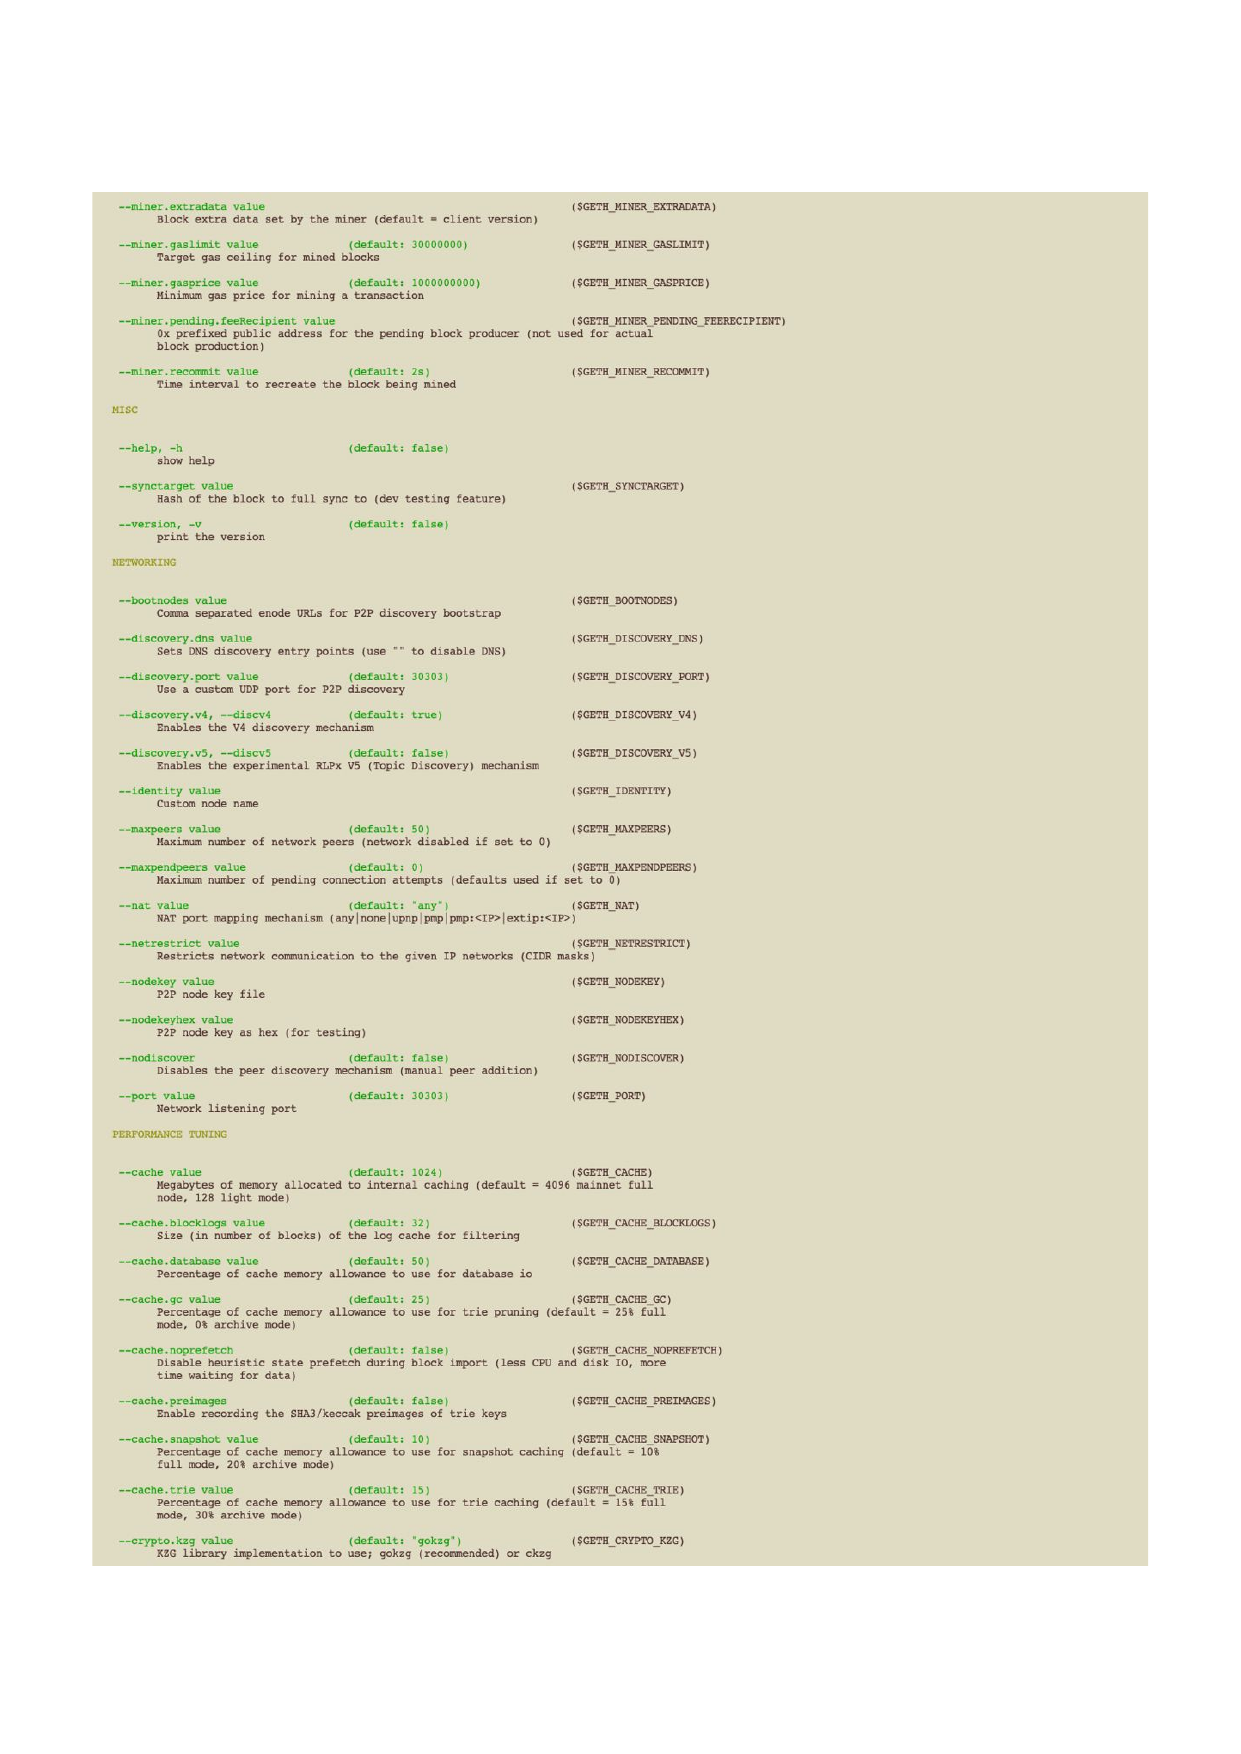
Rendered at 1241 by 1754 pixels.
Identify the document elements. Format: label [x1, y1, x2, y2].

picture [92, 192, 1149, 1566]
